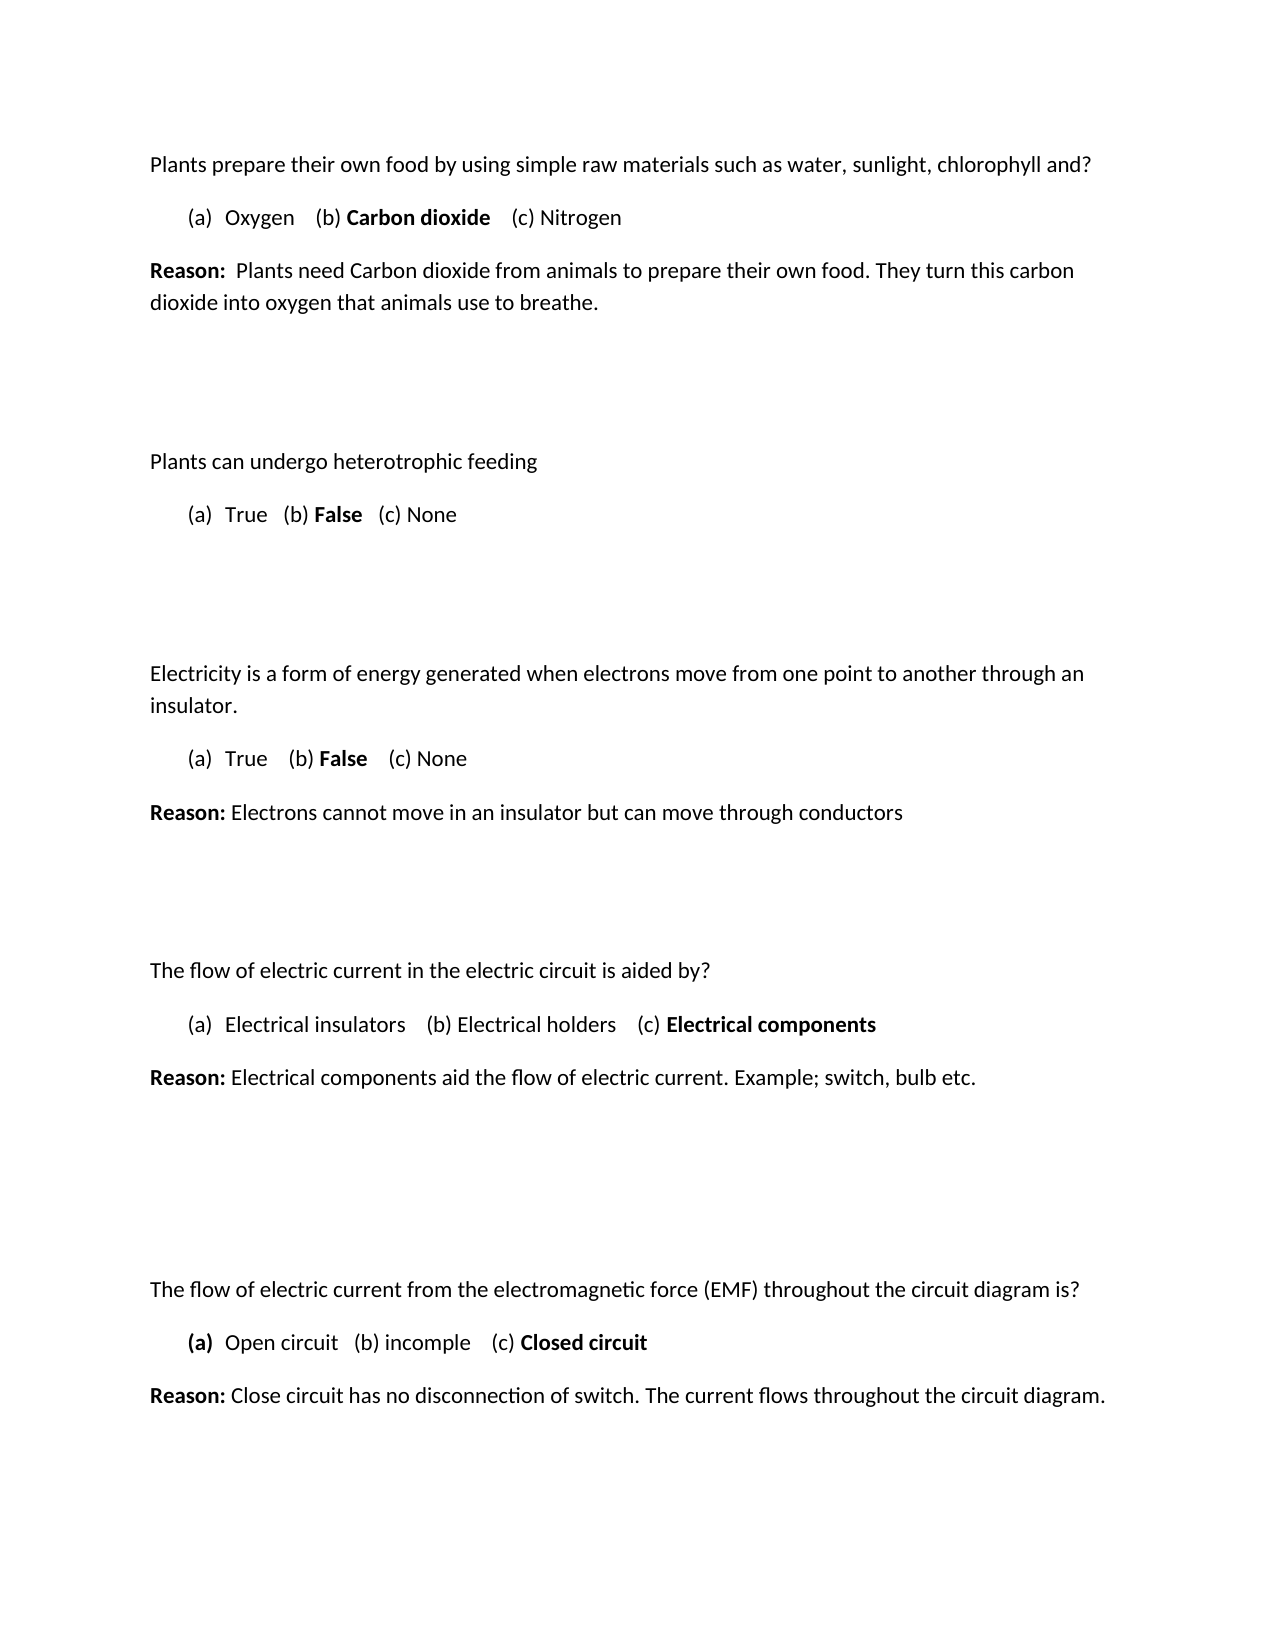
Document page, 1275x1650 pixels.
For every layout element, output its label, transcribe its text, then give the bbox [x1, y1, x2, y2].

text Electricity is a form of energy generated when electrons move from one point to another through an insulator. [150, 659, 1125, 719]
list Oxygen (b) Carbon dioxide (c) Nitrogen [187, 203, 1125, 231]
text Reason: Electrical components aid the flow of electric current. Example; switch, bulb etc. [150, 1063, 1125, 1091]
list True (b) False (c) None [187, 500, 1125, 528]
text Plants prepare their own food by using simple raw materials such as water, sunlight, chlorophyll and? [150, 150, 1125, 178]
text Reason: Plants need Carbon dioxide from animals to prepare their own food. They turn this carbon dioxide into oxygen that animals use to breathe. [150, 256, 1125, 316]
text Reason: Close circuit has no disconnection of switch. The current flows throughout the circuit diagram. [150, 1381, 1125, 1409]
text The flow of electric current from the electromagnetic force (EMF) throughout the circuit diagram is? [150, 1275, 1125, 1303]
list True (b) False (c) None [187, 744, 1125, 773]
list Open circuit (b) incomple (c) Closed circuit [187, 1328, 1125, 1356]
text Plants can undergo heterotrophic feeding [150, 447, 1125, 475]
list Electrical insulators (b) Electrical holders (c) Electrical components [187, 1010, 1125, 1038]
text Reason: Electrons cannot move in an insulator but can move through conductors [150, 798, 1125, 826]
text The flow of electric current in the electric circuit is aided by? [150, 957, 1125, 985]
